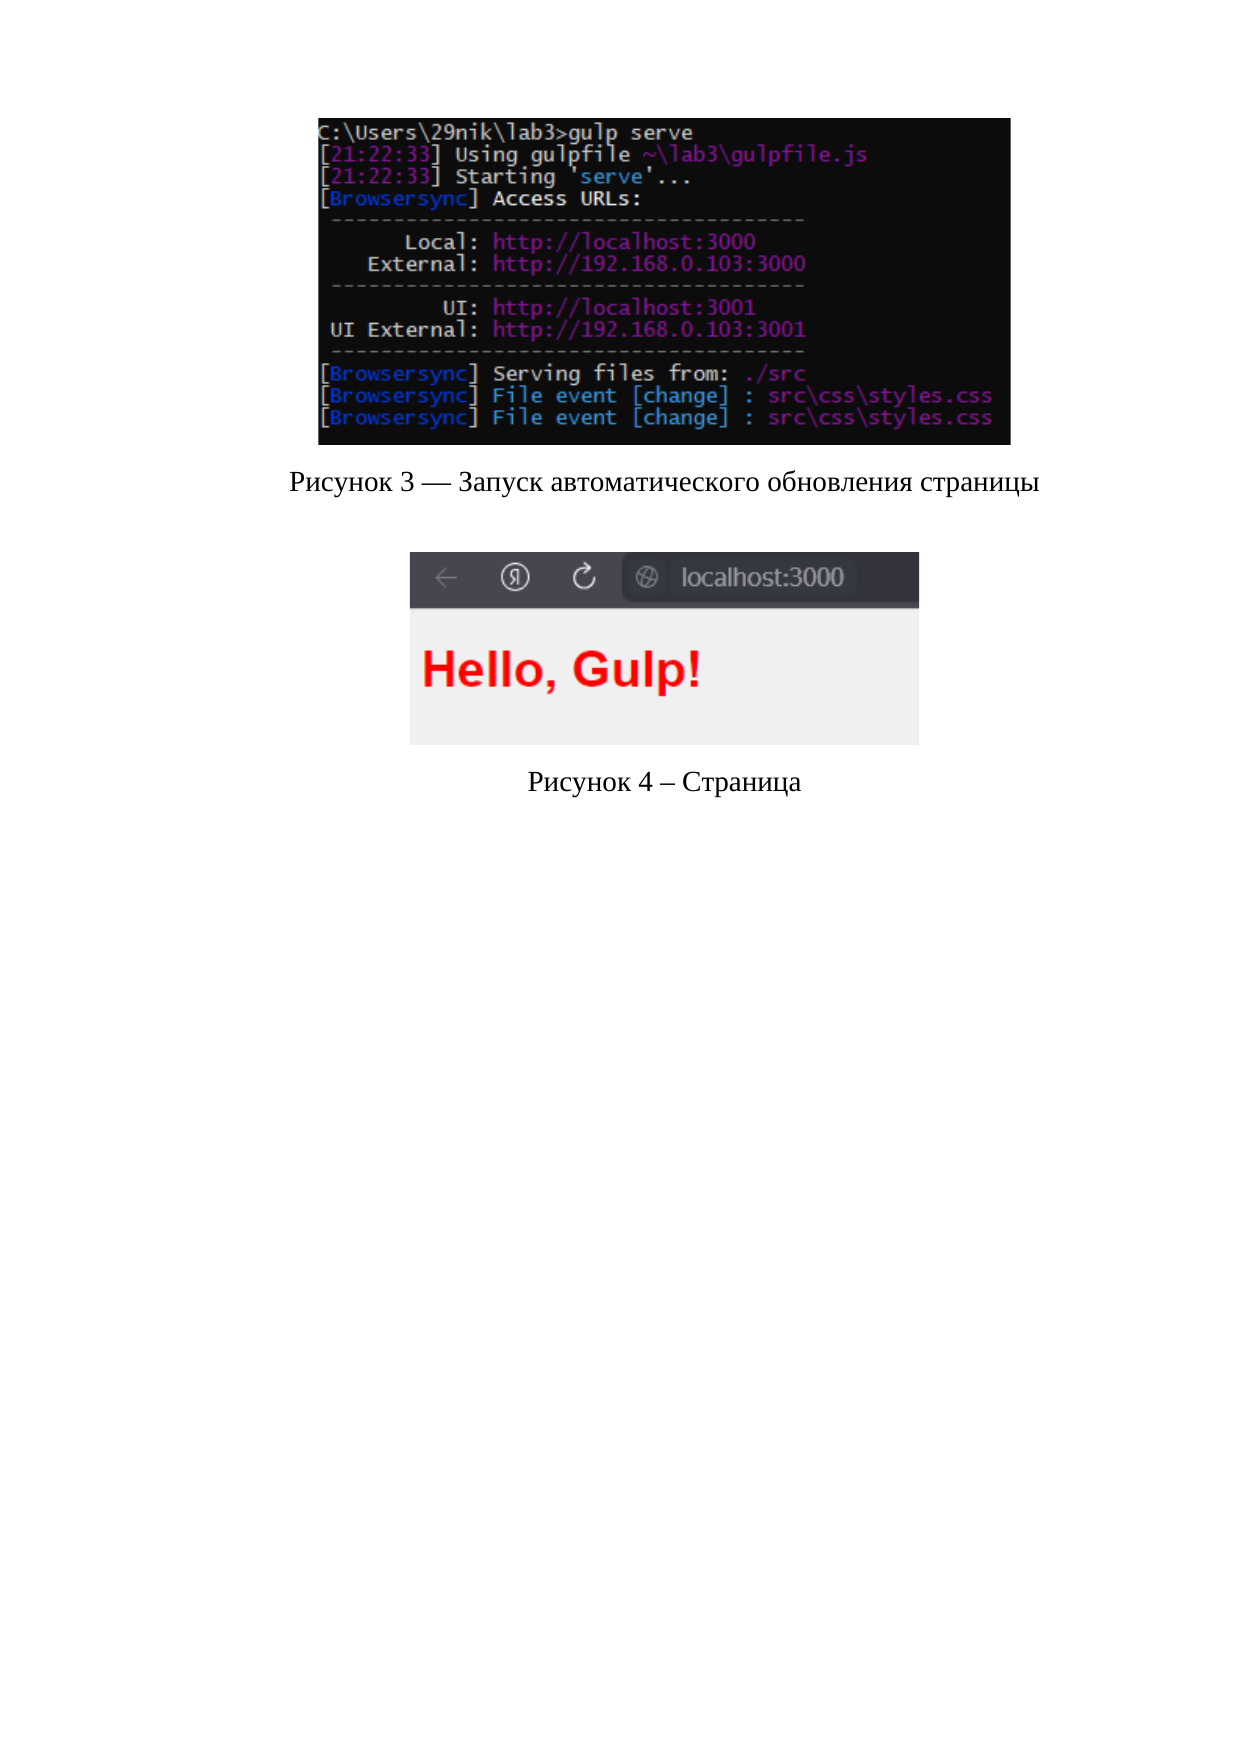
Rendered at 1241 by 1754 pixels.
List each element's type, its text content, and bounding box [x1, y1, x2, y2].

text Рисунок 4 – Страница [177, 764, 1152, 797]
picture [409, 552, 920, 745]
picture [318, 118, 1011, 445]
text Рисунок 3 — Запуск автоматического обновления страницы [177, 464, 1152, 497]
